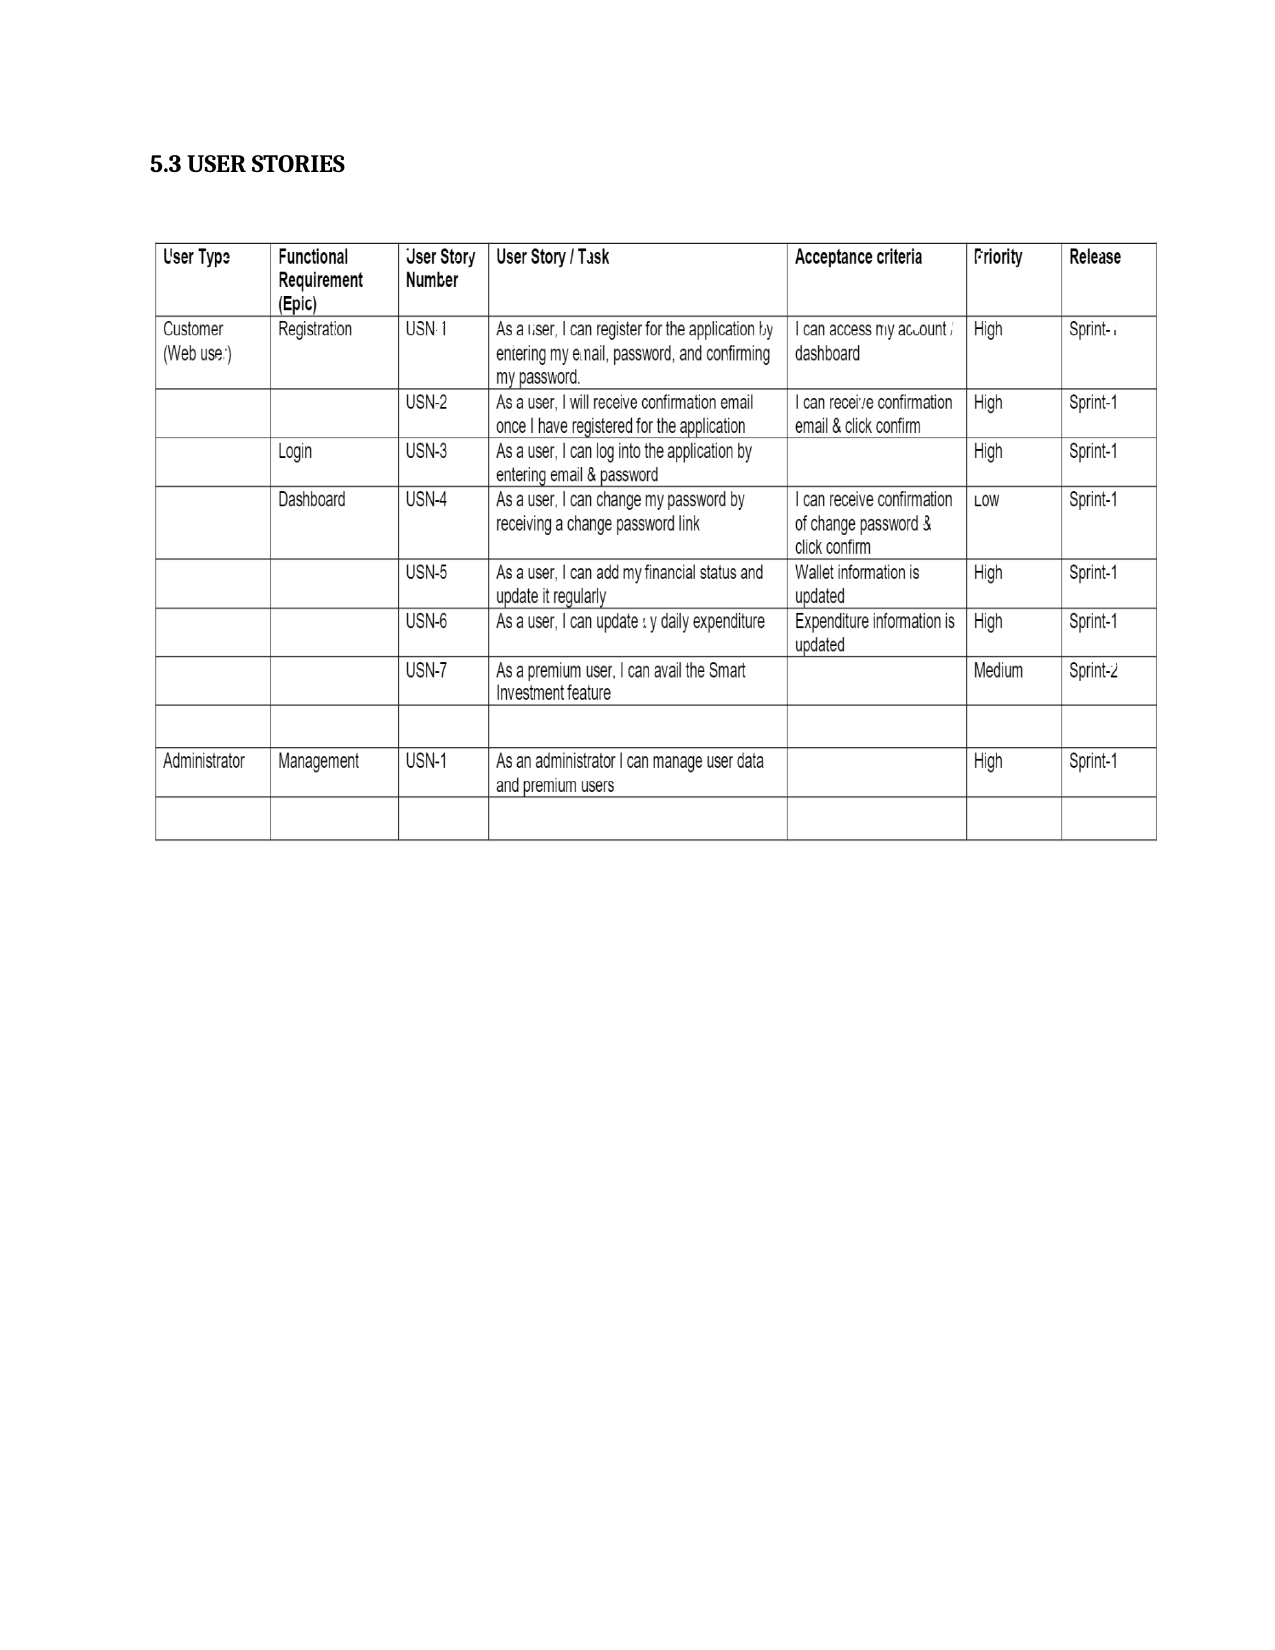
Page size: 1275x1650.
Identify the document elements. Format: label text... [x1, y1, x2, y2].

text 5.3 USER STORIES [150, 150, 1125, 179]
picture [150, 232, 1162, 850]
